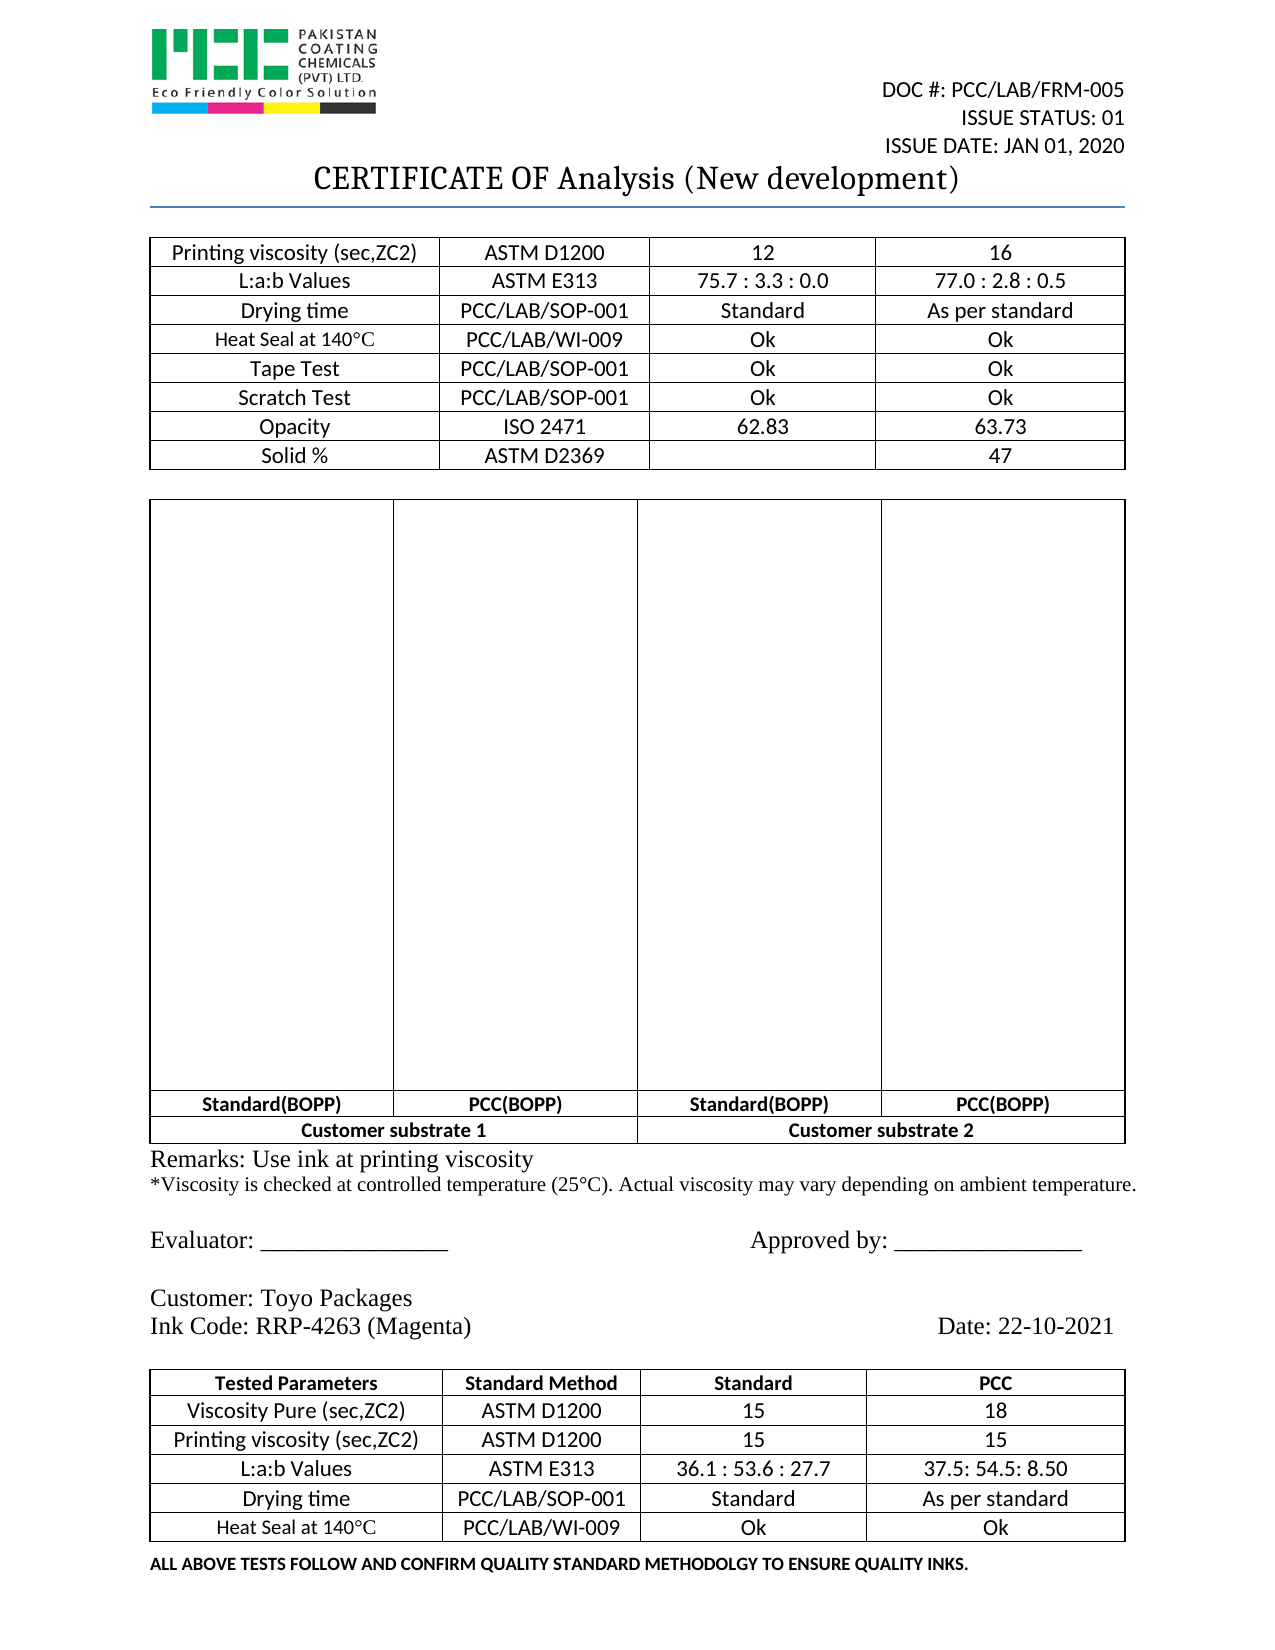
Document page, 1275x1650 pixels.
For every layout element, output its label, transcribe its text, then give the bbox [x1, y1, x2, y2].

table_cell 12 [650, 238, 875, 266]
table_header Standard Method [443, 1370, 640, 1395]
table_cell 18 [867, 1396, 1124, 1424]
table_cell PCC/LAB/SOP-001 [443, 1484, 640, 1512]
text Customer: Toyo Packages [150, 1283, 1144, 1311]
table_cell Ok [867, 1513, 1124, 1541]
table_cell Ok [876, 325, 1124, 353]
table_cell L:a:b Values [151, 267, 439, 295]
table_cell 62.83 [650, 412, 875, 440]
table_cell 15 [641, 1426, 866, 1453]
table_cell ASTM D1200 [443, 1426, 640, 1453]
table_cell ASTM E313 [443, 1455, 640, 1483]
table_cell ASTM D1200 [443, 1396, 640, 1424]
table_cell PCC/LAB/SOP-001 [440, 296, 649, 324]
table_cell Viscosity Pure (sec,ZC2) [151, 1396, 442, 1424]
table_cell Customer substrate 2 [638, 1117, 1124, 1143]
text Evaluator: _______________ Approved by: _______________ [150, 1225, 1144, 1254]
table_header Standard [641, 1370, 866, 1395]
table_cell Printing viscosity (sec,ZC2) [151, 1426, 442, 1453]
table_cell PCC/LAB/WI-009 [440, 325, 649, 353]
table_cell As per standard [867, 1484, 1124, 1512]
table_cell 36.1 : 53.6 : 27.7 [641, 1455, 866, 1483]
table_header [151, 500, 393, 1090]
table_cell 77.0 : 2.8 : 0.5 [876, 267, 1124, 295]
table_cell ASTM D2369 [440, 441, 649, 469]
table_cell Solid % [151, 441, 439, 469]
table_cell Standard [650, 296, 875, 324]
table_cell PCC/LAB/WI-009 [443, 1513, 640, 1541]
table_cell Ok [876, 354, 1124, 382]
table_cell Printing viscosity (sec,ZC2) [151, 238, 439, 266]
table_cell Standard(BOPP) [638, 1091, 881, 1116]
table_cell Ok [641, 1513, 866, 1541]
table_cell L:a:b Values [151, 1455, 442, 1483]
table_cell Ok [876, 383, 1124, 411]
table_cell Ok [650, 383, 875, 411]
table_cell Heat Seal at 140°C [151, 1513, 442, 1541]
table_cell ASTM D1200 [440, 238, 649, 266]
table_header [394, 500, 637, 1090]
table_cell 47 [876, 441, 1124, 469]
text Remarks: Use ink at printing viscosity [150, 1144, 1144, 1172]
table_cell As per standard [876, 296, 1124, 324]
table_cell Ok [650, 325, 875, 353]
text *Viscosity is checked at controlled temperature (25°C). Actual viscosity may vary depending on ambient temperature. [150, 1172, 1144, 1196]
table_cell PCC/LAB/SOP-001 [440, 383, 649, 411]
table_cell 15 [641, 1396, 866, 1424]
table_cell 75.7 : 3.3 : 0.0 [650, 267, 875, 295]
table_header Tested Parameters [151, 1370, 442, 1395]
table_cell Tape Test [151, 354, 439, 382]
table_cell 16 [876, 238, 1124, 266]
table_cell Drying time [151, 296, 439, 324]
table_header [882, 500, 1124, 1090]
table_cell Ok [650, 354, 875, 382]
table_cell Standard(BOPP) [151, 1091, 393, 1116]
table_header PCC [867, 1370, 1124, 1395]
table_cell Scratch Test [151, 383, 439, 411]
table_cell 63.73 [876, 412, 1124, 440]
table_cell 15 [867, 1426, 1124, 1453]
table_cell 37.5: 54.5: 8.50 [867, 1455, 1124, 1483]
table_cell PCC(BOPP) [882, 1091, 1124, 1116]
table_cell Heat Seal at 140°C [151, 325, 439, 353]
table_cell Opacity [151, 412, 439, 440]
table_cell ASTM E313 [440, 267, 649, 295]
table_cell Standard [641, 1484, 866, 1512]
table_header [638, 500, 881, 1090]
table_cell Customer substrate 1 [151, 1117, 637, 1143]
table_cell [650, 441, 875, 469]
table_cell PCC(BOPP) [394, 1091, 637, 1116]
picture [150, 27, 386, 120]
table_cell Drying time [151, 1484, 442, 1512]
table_cell PCC/LAB/SOP-001 [440, 354, 649, 382]
table_cell ISO 2471 [440, 412, 649, 440]
text Ink Code: RRP-4263 (Magenta) Date: 22-10-2021 [150, 1311, 1144, 1340]
